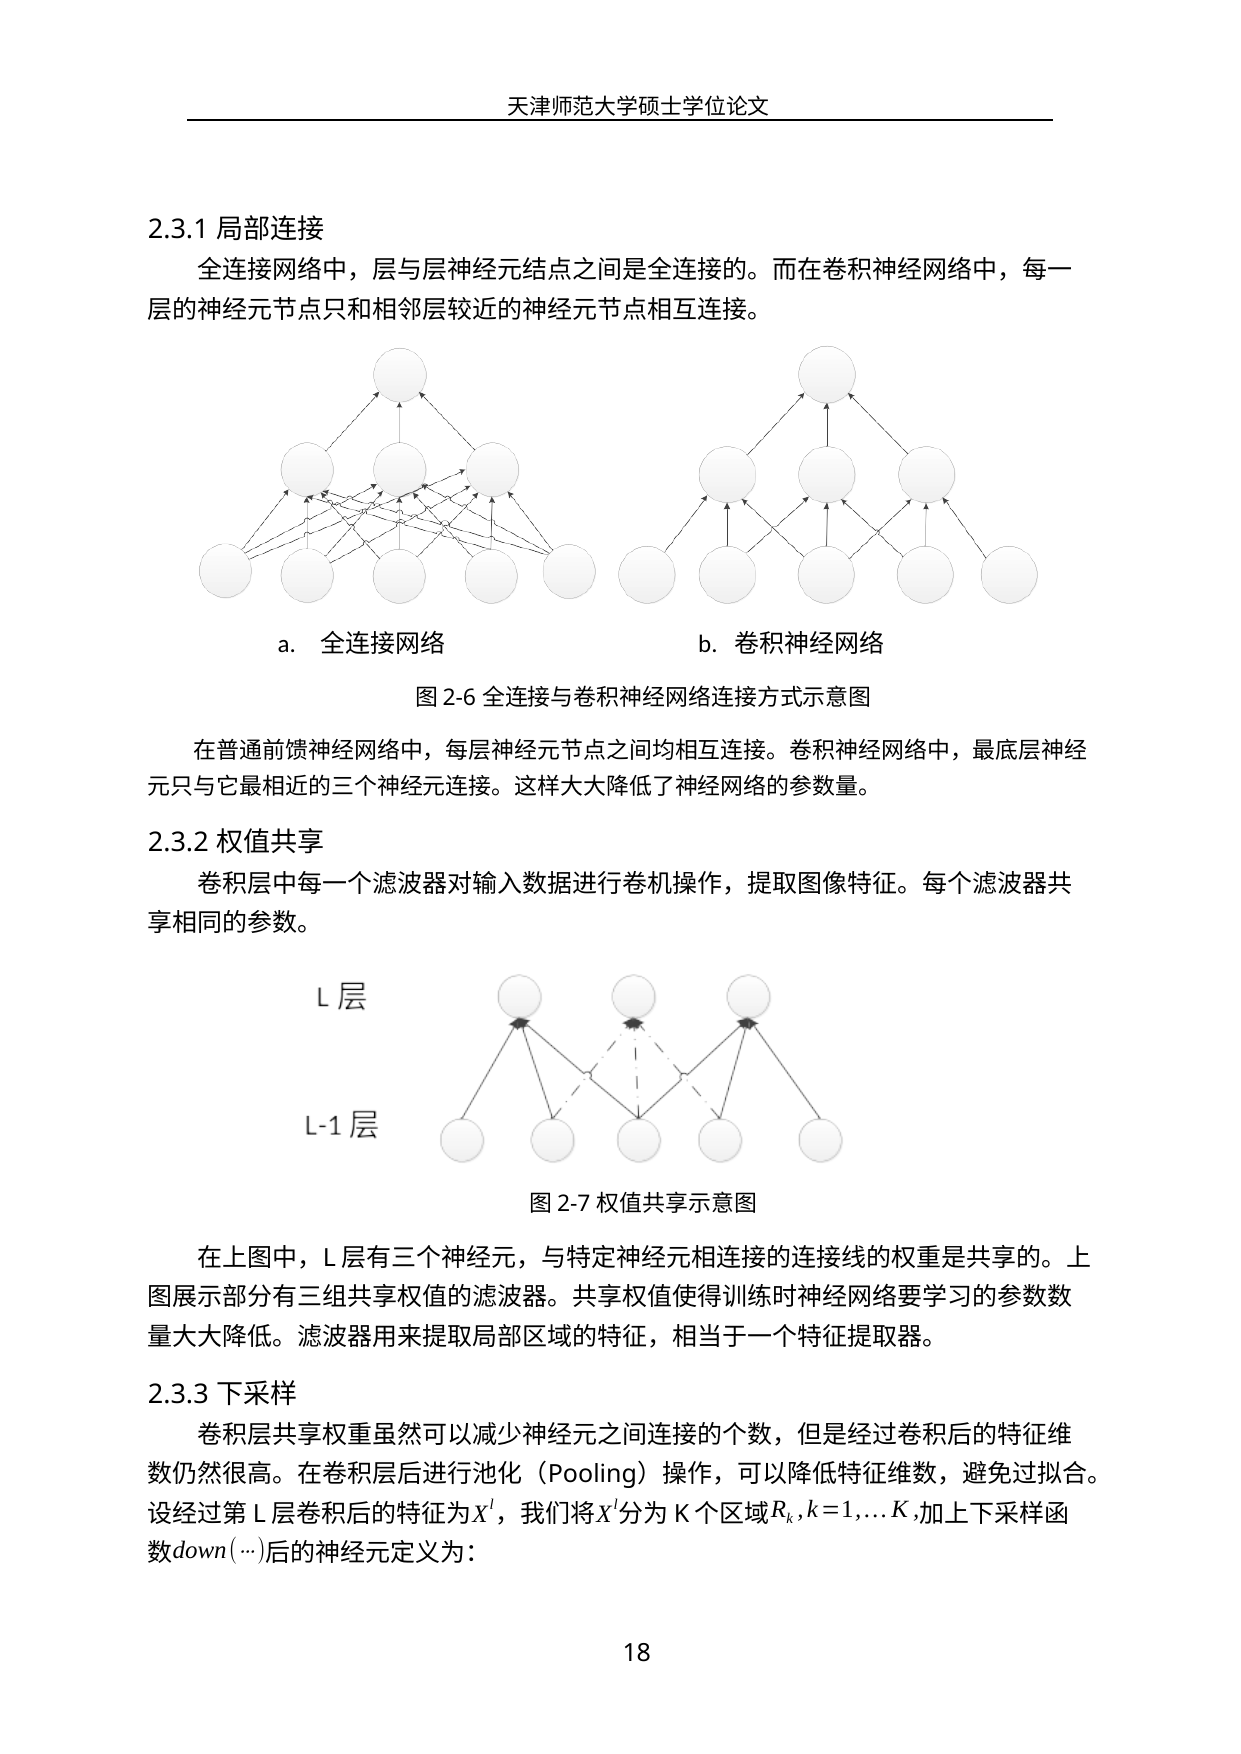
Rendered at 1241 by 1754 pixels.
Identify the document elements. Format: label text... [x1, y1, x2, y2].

text 图2-6 全连接与卷积神经网络连接方式示意图 [148, 679, 1092, 712]
text 在普通前馈神经网络中，每层神经元节点之间均相互连接。卷积神经网络中，最底层神经元只与它最相近的三个神经元连接。这样大大降低了神经网络的参数量。 [148, 732, 1092, 801]
text 图2-7 权值共享示意图 [148, 1185, 1092, 1218]
text 全连接网络中，层与层神经元结点之间是全连接的。而在卷积神经网络中，每一层的神经元节点只和相邻层较近的神经元节点相互连接。 [148, 250, 1092, 325]
subtitle 2.3.3 下采样 [148, 1372, 1092, 1411]
text 卷积层共享权重虽然可以减少神经元之间连接的个数，但是经过卷积后的特征维数仍然很高。在卷积层后进行池化（Pooling）操作，可以降低特征维数，避免过拟合。设经过第L层卷积后的特征为，我们将分为K个区域加上下采样函数后的神经元定义为： [148, 1415, 1092, 1568]
text 卷积层中每一个滤波器对输入数据进行卷机操作，提取图像特征。每个滤波器共享相同的参数。 [148, 863, 1092, 939]
list 全连接网络 b. 卷积神经网络 [277, 623, 1092, 660]
text 在上图中，L层有三个神经元，与特定神经元相连接的连接线的权重是共享的。上图展示部分有三组共享权值的滤波器。共享权值使得训练时神经网络要学习的参数数量大大降低。滤波器用来提取局部区域的特征，相当于一个特征提取器。 [148, 1238, 1092, 1352]
subtitle 2.3.2 权值共享 [148, 820, 1092, 859]
subtitle 2.3.1 局部连接 [148, 207, 1092, 246]
